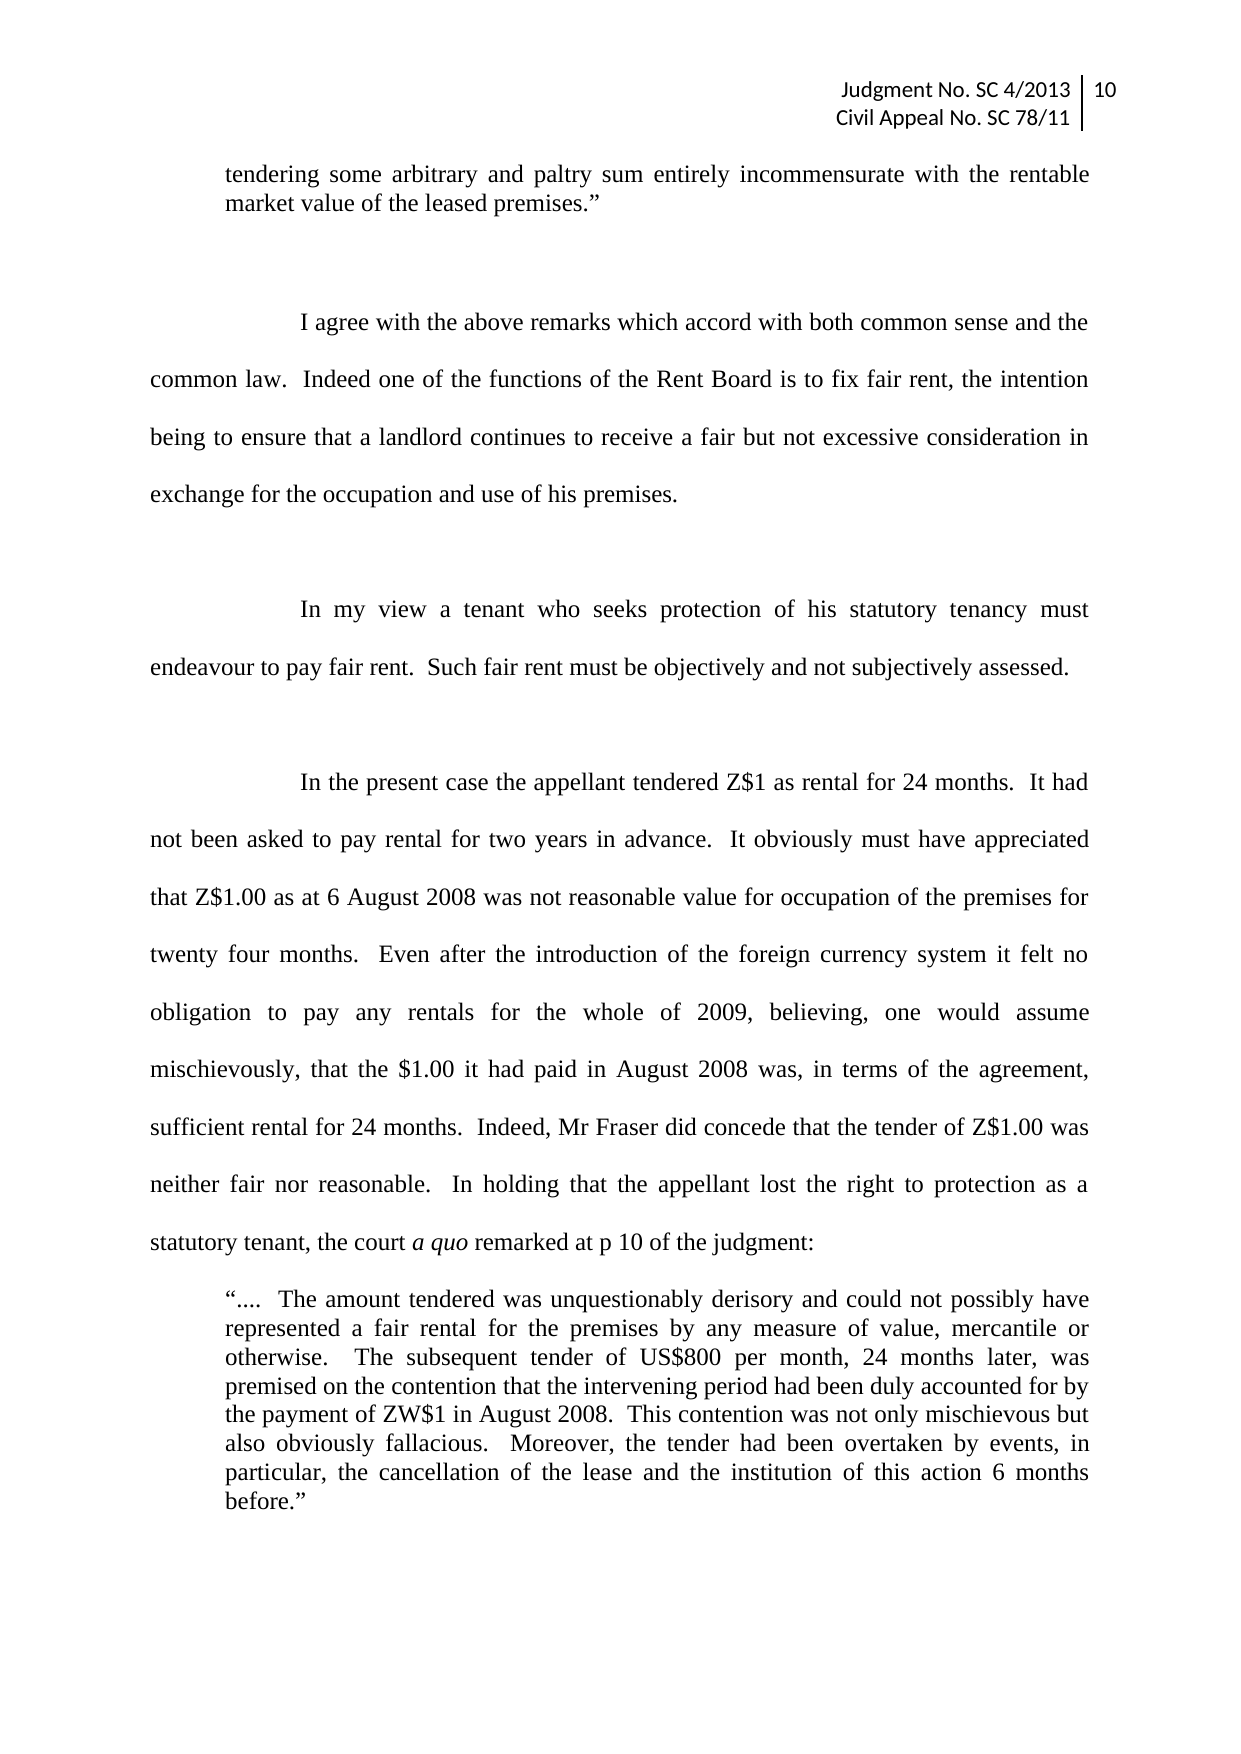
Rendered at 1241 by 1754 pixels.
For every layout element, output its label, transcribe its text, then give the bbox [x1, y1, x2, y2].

text In my view a tenant who seeks protection of his statutory tenancy must endeavour to pay fair rent. Such fair rent must be objectively and not subjectively assessed. [150, 594, 1090, 681]
text I agree with the above remarks which accord with both common sense and the common law. Indeed one of the functions of the Rent Board is to fix fair rent, the intention being to ensure that a landlord continues to receive a fair but not excessive consideration in exchange for the occupation and use of his premises. [150, 307, 1090, 508]
text In the present case the appellant tendered Z$1 as rental for 24 months. It had not been asked to pay rental for two years in advance. It obviously must have appreciated that Z$1.00 as at 6 August 2008 was not reasonable value for occupation of the premises for twenty four months. Even after the introduction of the foreign currency system it felt no obligation to pay any rentals for the whole of 2009, believing, one would assume mischievously, that the $1.00 it had paid in August 2008 was, in terms of the agreement, sufficient rental for 24 months. Indeed, Mr Fraser did concede that the tender of Z$1.00 was neither fair nor reasonable. In holding that the appellant lost the right to protection as a statutory tenant, the court a quo remarked at p 10 of the judgment: [150, 767, 1090, 1256]
text “.... The amount tendered was unquestionably derisory and could not possibly have represented a fair rental for the premises by any measure of value, mercantile or otherwise. The subsequent tender of US$800 per month, 24 months later, was premised on the contention that the intervening period had been duly accounted for by the payment of ZW$1 in August 2008. This contention was not only mischievous but also obviously fallacious. Moreover, the tender had been overtaken by events, in particular, the cancellation of the lease and the institution of this action 6 months before.” [225, 1284, 1090, 1514]
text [225, 159, 1090, 217]
